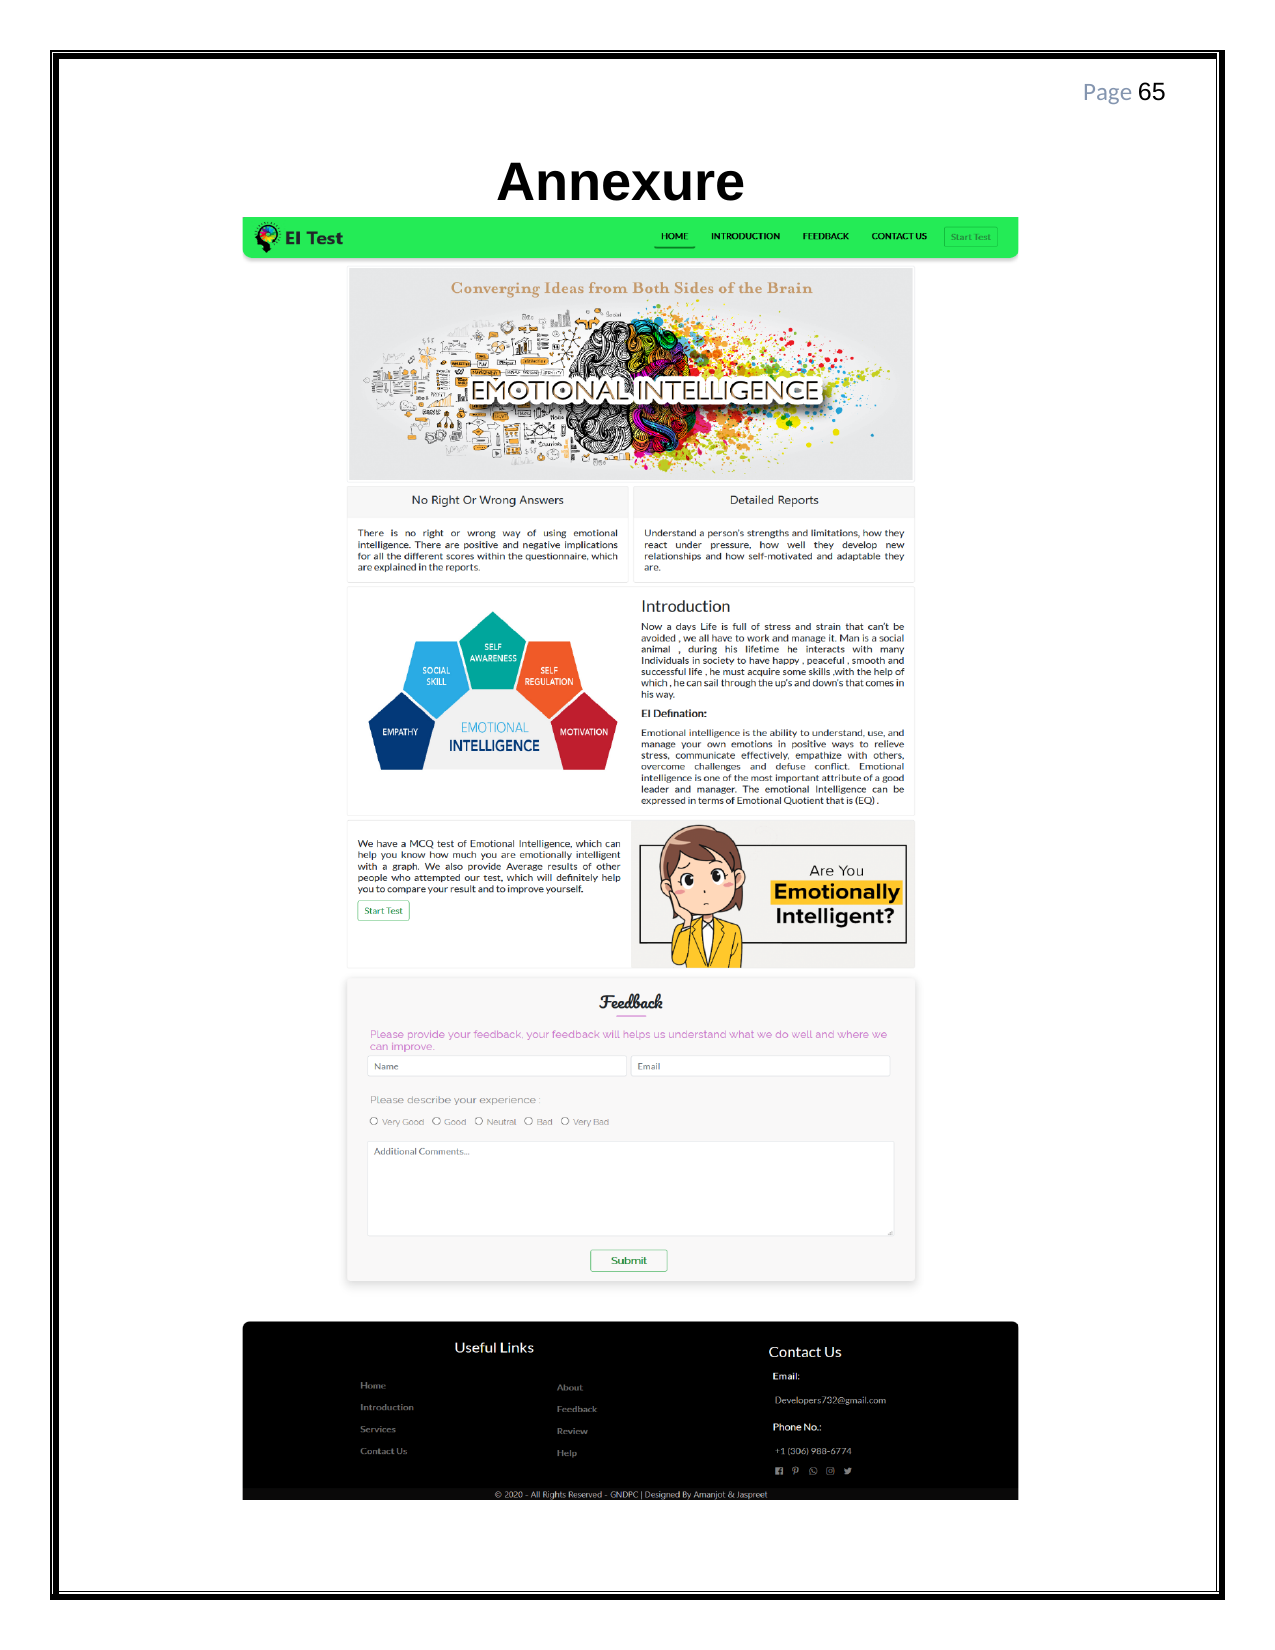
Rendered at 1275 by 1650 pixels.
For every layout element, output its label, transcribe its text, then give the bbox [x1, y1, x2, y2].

picture [242, 217, 1019, 1500]
text Annexure [150, 150, 1192, 212]
